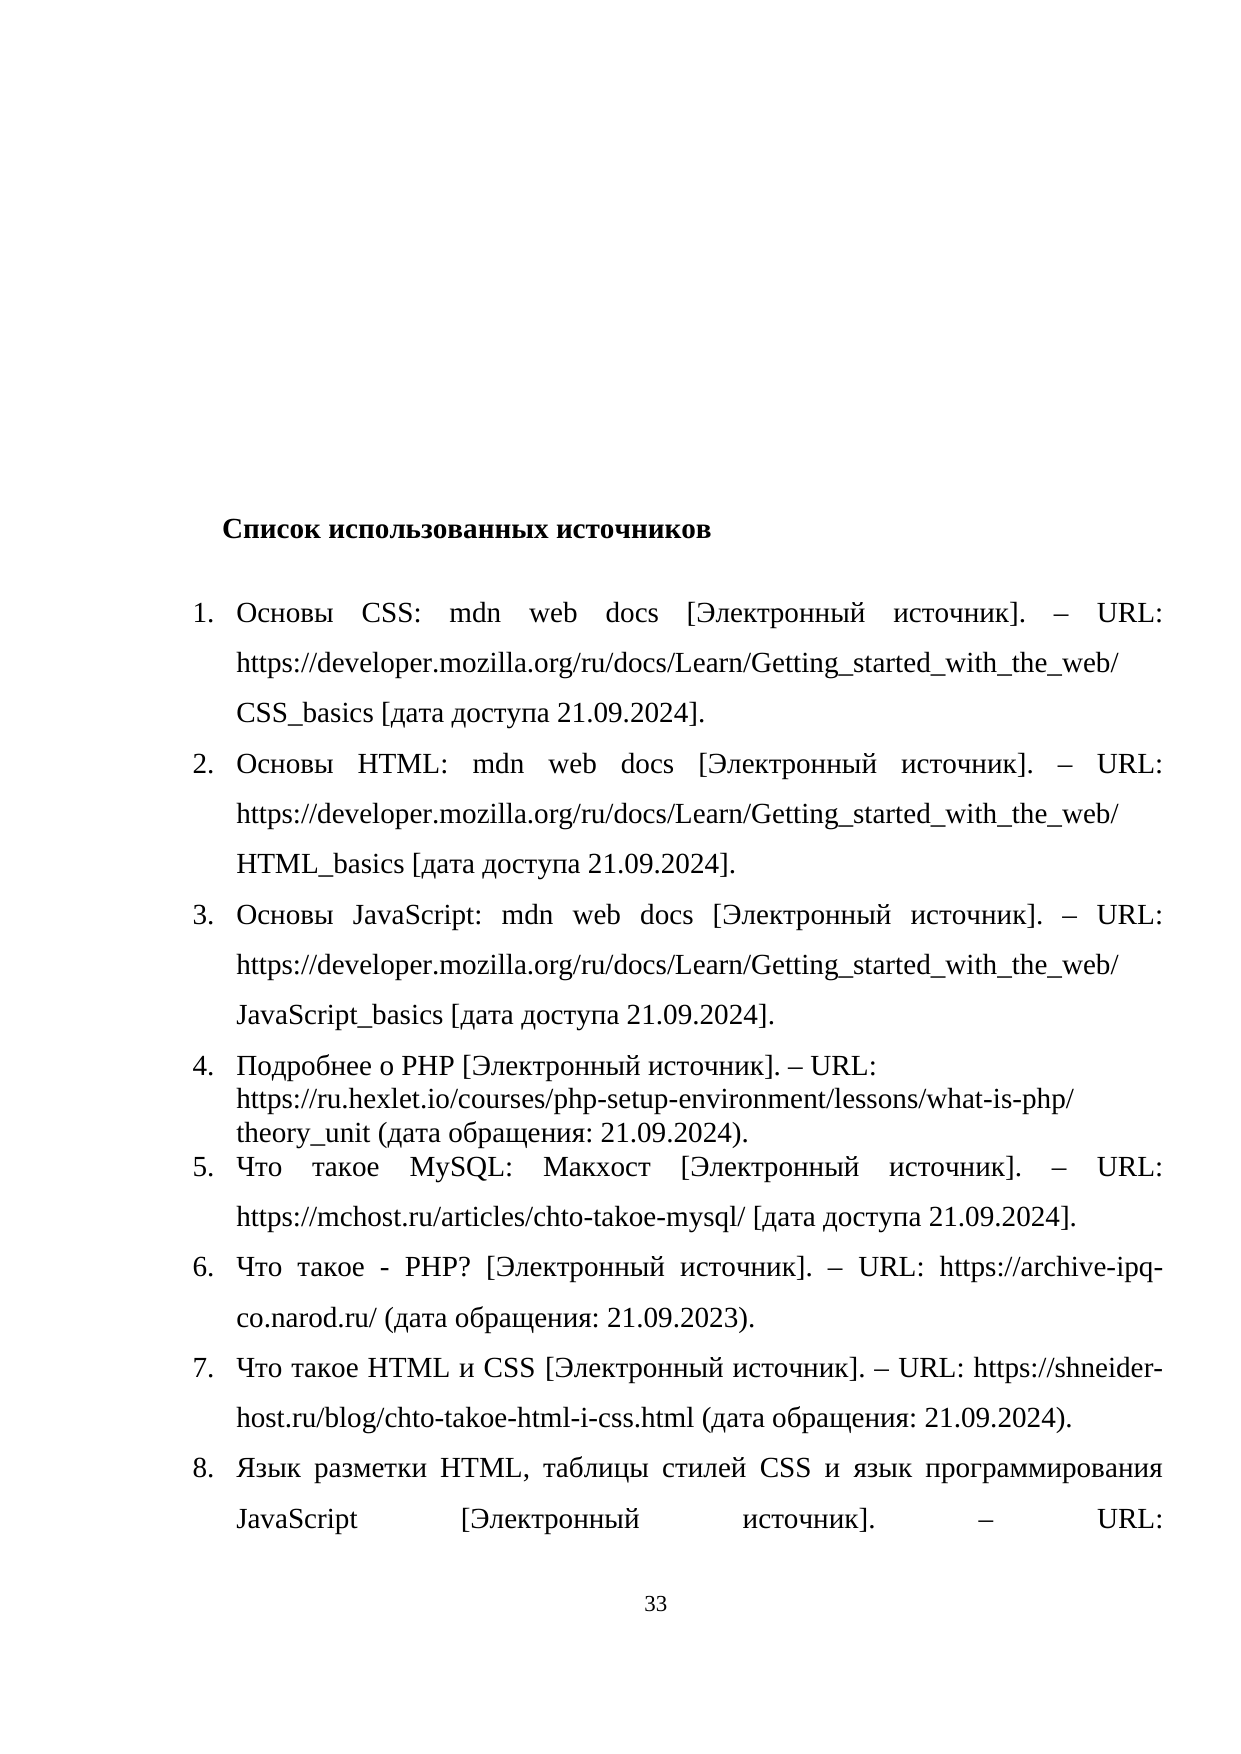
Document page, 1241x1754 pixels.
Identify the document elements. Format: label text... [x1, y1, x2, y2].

list Основы CSS: mdn web docs [Электронный источник]. – URL: https://developer.mozilla.org/ru/docs/Learn/Getting_started_with_the_web/CSS_basics [дата доступа 21.09.2024]. [192, 595, 1163, 729]
list Основы HTML: mdn web docs [Электронный источник]. – URL: https://developer.mozilla.org/ru/docs/Learn/Getting_started_with_the_web/HTML_basics [дата доступа 21.09.2024]. [192, 746, 1163, 880]
list Подробнее о PHP [Электронный источник]. – URL: [192, 1048, 1163, 1081]
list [192, 1451, 1163, 1534]
list Что такое - PHP? [Электронный источник]. – URL: https://archive-ipq-co.narod.ru/ (дата обращения: 21.09.2023). [192, 1249, 1163, 1333]
subtitle Список использованных источников [148, 511, 1163, 544]
list Основы JavaScript: mdn web docs [Электронный источник]. – URL: https://developer.mozilla.org/ru/docs/Learn/Getting_started_with_the_web/JavaScript_basics [дата доступа 21.09.2024]. [192, 897, 1163, 1031]
list https://ru.hexlet.io/courses/php-setup-environment/lessons/what-is-php/theory_unit (дата обращения: 21.09.2024). [236, 1082, 1163, 1149]
list Что такое HTML и CSS [Электронный источник]. – URL: https://shneider-host.ru/blog/chto-takoe-html-i-css.html (дата обращения: 21.09.2024). [192, 1350, 1163, 1434]
list Что такое MySQL: Макхост [Электронный источник]. – URL: https://mchost.ru/articles/chto-takoe-mysql/ [дата доступа 21.09.2024]. [192, 1149, 1163, 1233]
